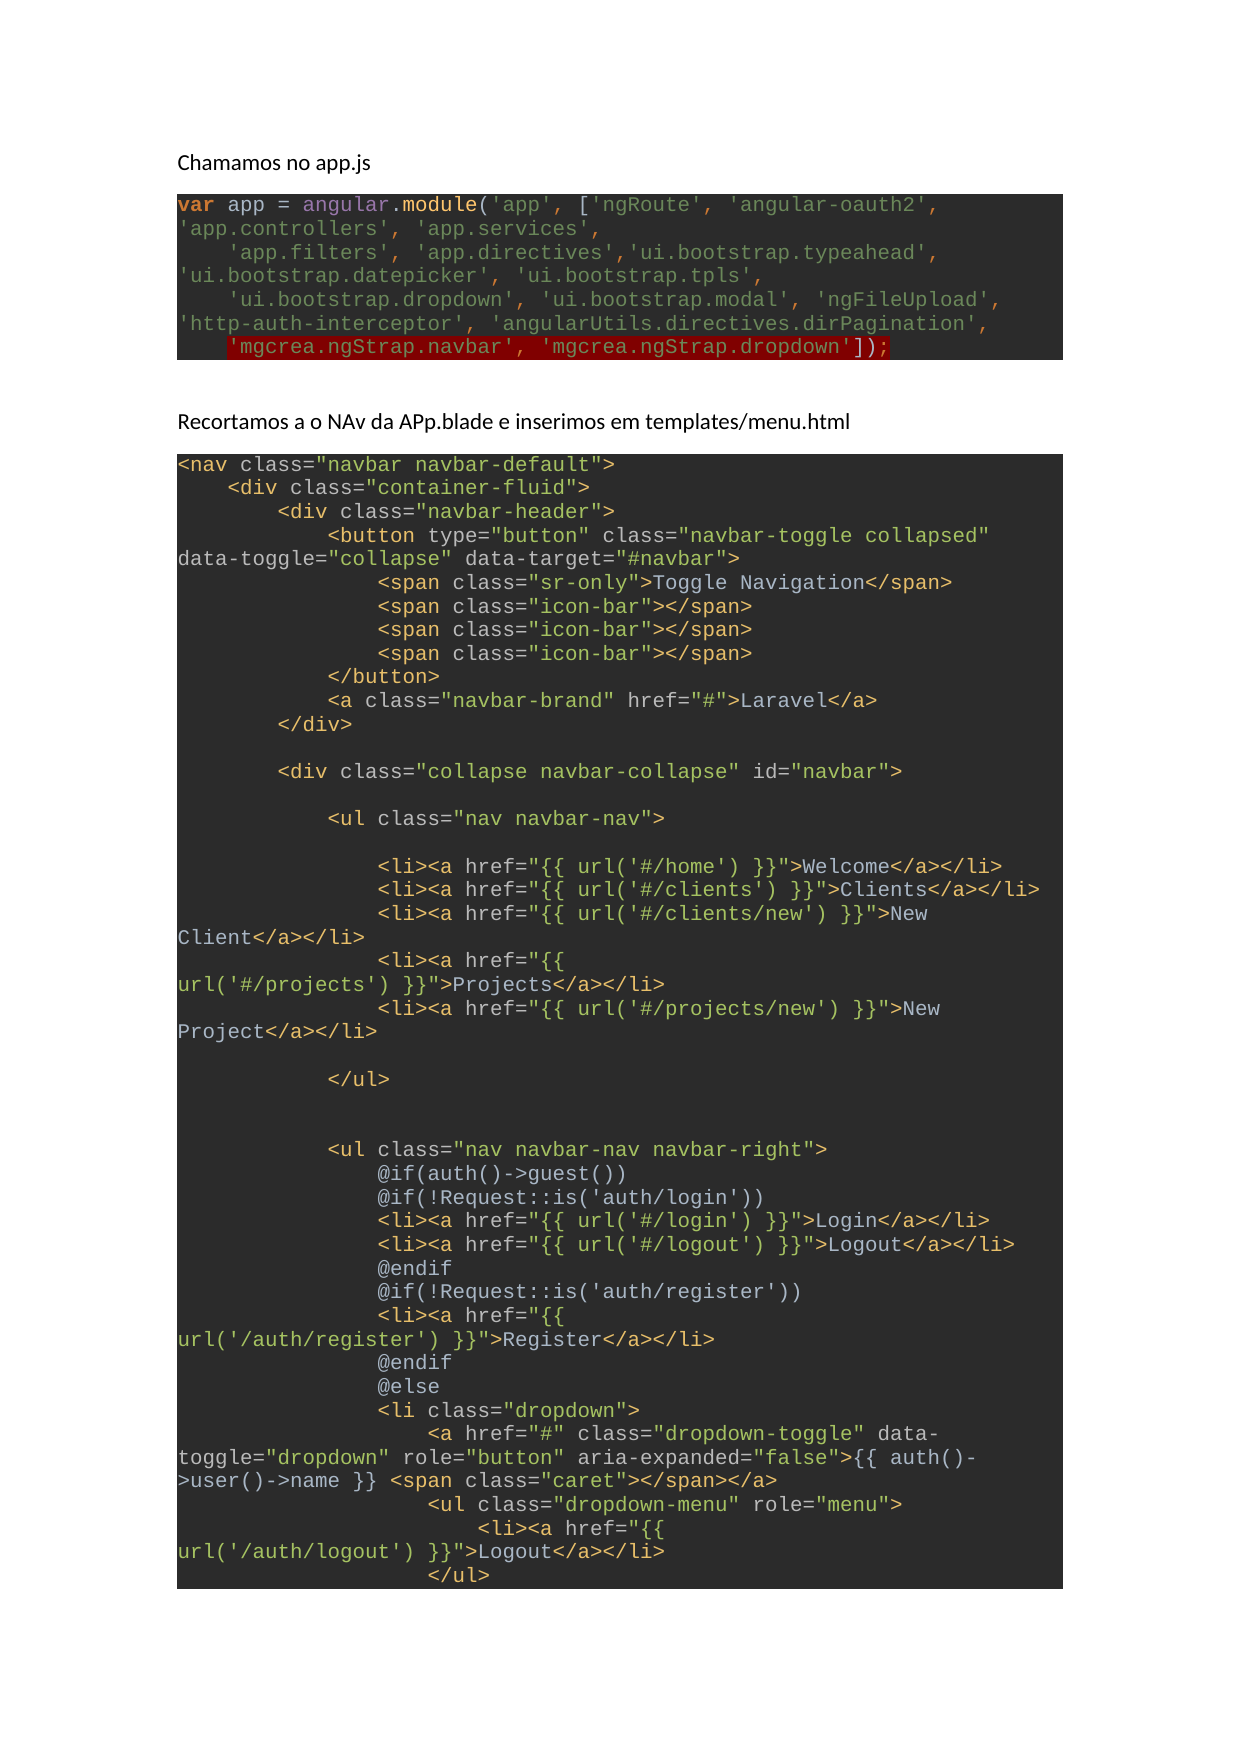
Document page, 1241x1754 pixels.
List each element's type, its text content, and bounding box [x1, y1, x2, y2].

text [177, 454, 1063, 1589]
text var app = angular.module('app', ['ngRoute', 'angular-oauth2', 'app.controllers', 'app.services', 'app.filters', 'app.directives','ui.bootstrap.typeahead', 'ui.bootstrap.datepicker', 'ui.bootstrap.tpls', 'ui.bootstrap.dropdown', 'ui.bootstrap.modal', 'ngFileUpload', 'http-auth-interceptor', 'angularUtils.directives.dirPagination', 'mgcrea.ngStrap.navbar', 'mgcrea.ngStrap.dropdown']); [177, 194, 1063, 360]
text Chamamos no app.js [177, 148, 1063, 176]
text Recortamos a o NAv da APp.blade e inserimos em templates/menu.html [177, 407, 1063, 435]
